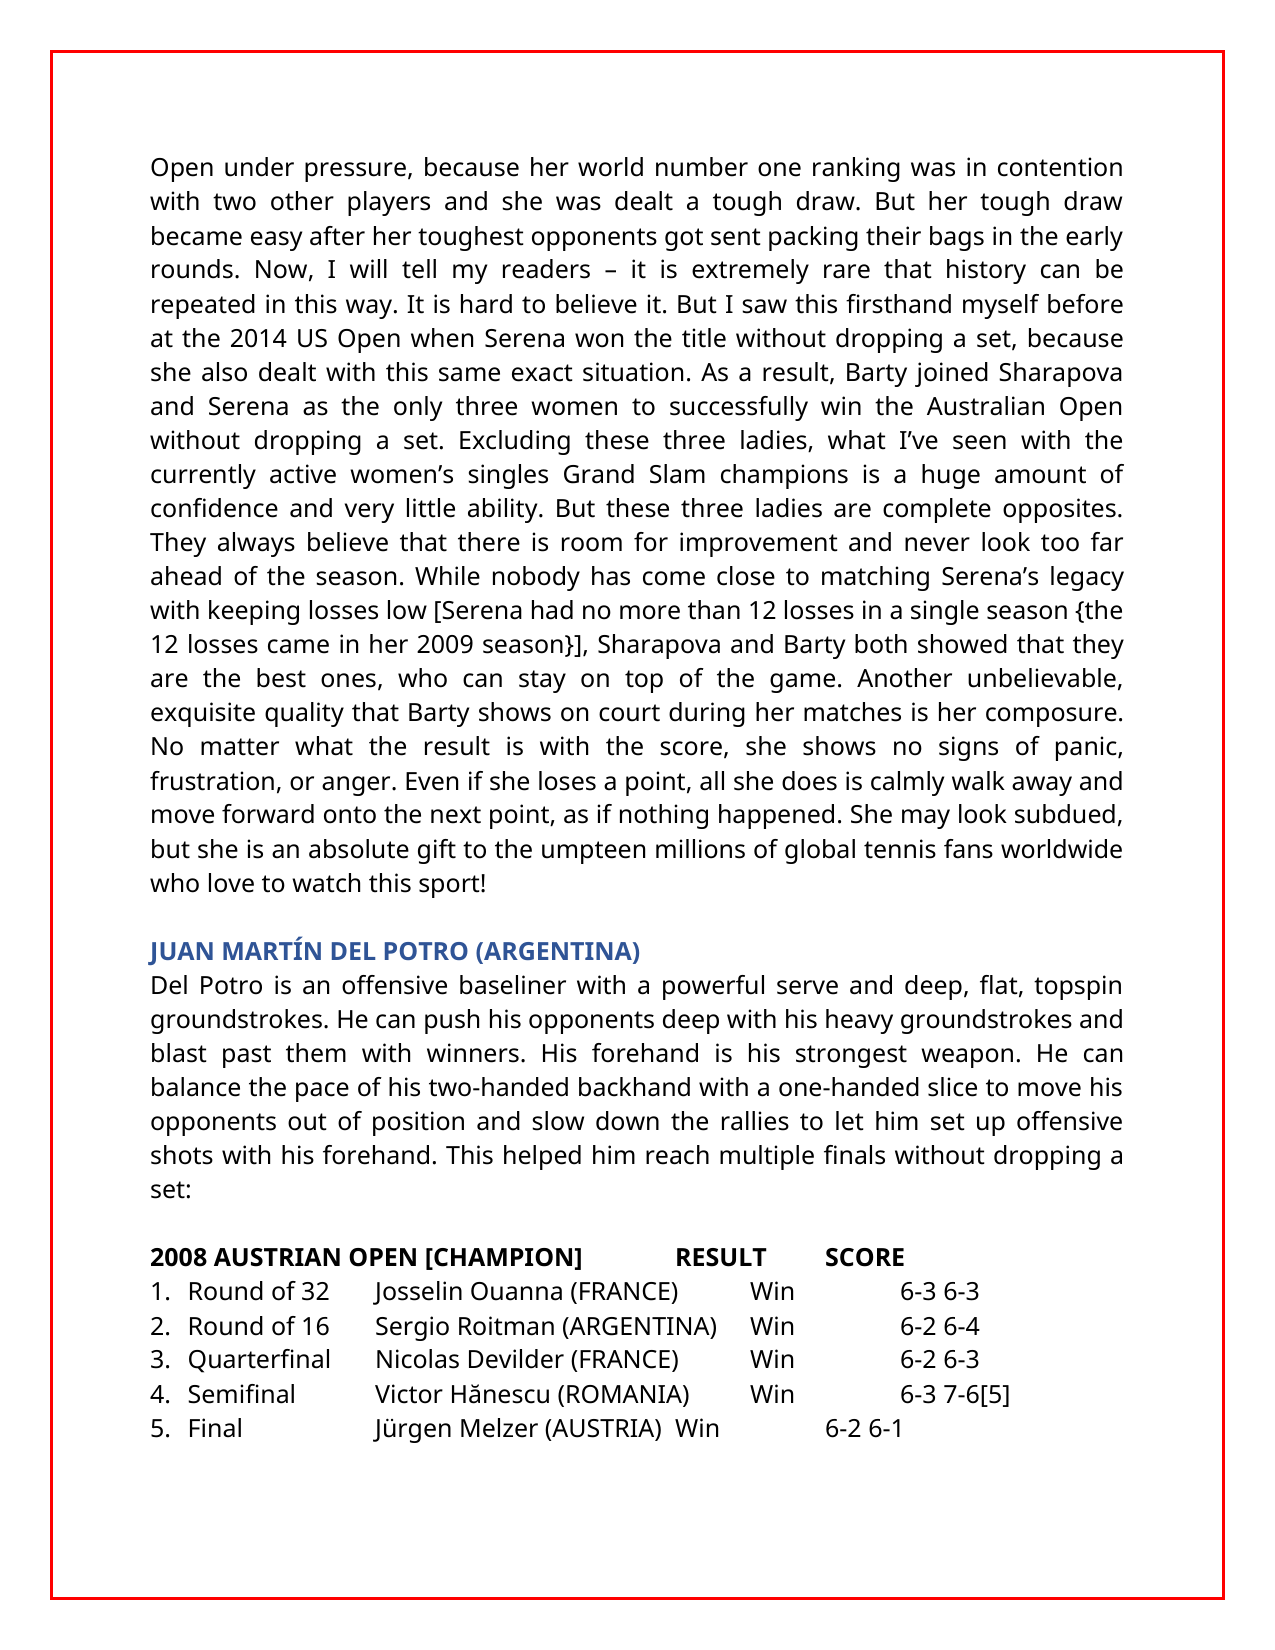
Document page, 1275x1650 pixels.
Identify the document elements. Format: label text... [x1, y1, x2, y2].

list Round of 32 Josselin Ouanna (FRANCE) Win 6-3 6-3 [150, 1274, 1125, 1308]
list Quarterfinal Nicolas Devilder (FRANCE) Win 6-2 6-3 [150, 1342, 1125, 1376]
list Final Jürgen Melzer (AUSTRIA) Win 6-2 6-1 [150, 1410, 1125, 1444]
list Semifinal Victor Hănescu (ROMANIA) Win 6-3 7-6[5] [150, 1376, 1125, 1410]
subtitle Juan Martín del Potro (ARGENTINA) [150, 933, 1125, 967]
text 2008 AUSTRIAN OPEN [CHAMPION] RESULT SCORE [150, 1240, 1125, 1274]
text Del Potro is an offensive baseliner with a powerful serve and deep, flat, topspin groundstrokes. He can push his opponents deep with his heavy groundstrokes and blast past them with winners. His forehand is his strongest weapon. He can balance the pace of his two-handed backhand with a one-handed slice to move his opponents out of position and slow down the rallies to let him set up offensive shots with his forehand. This helped him reach multiple finals without dropping a set: [150, 967, 1125, 1206]
list Round of 16 Sergio Roitman (ARGENTINA) Win 6-2 6-4 [150, 1308, 1125, 1342]
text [150, 150, 1125, 899]
